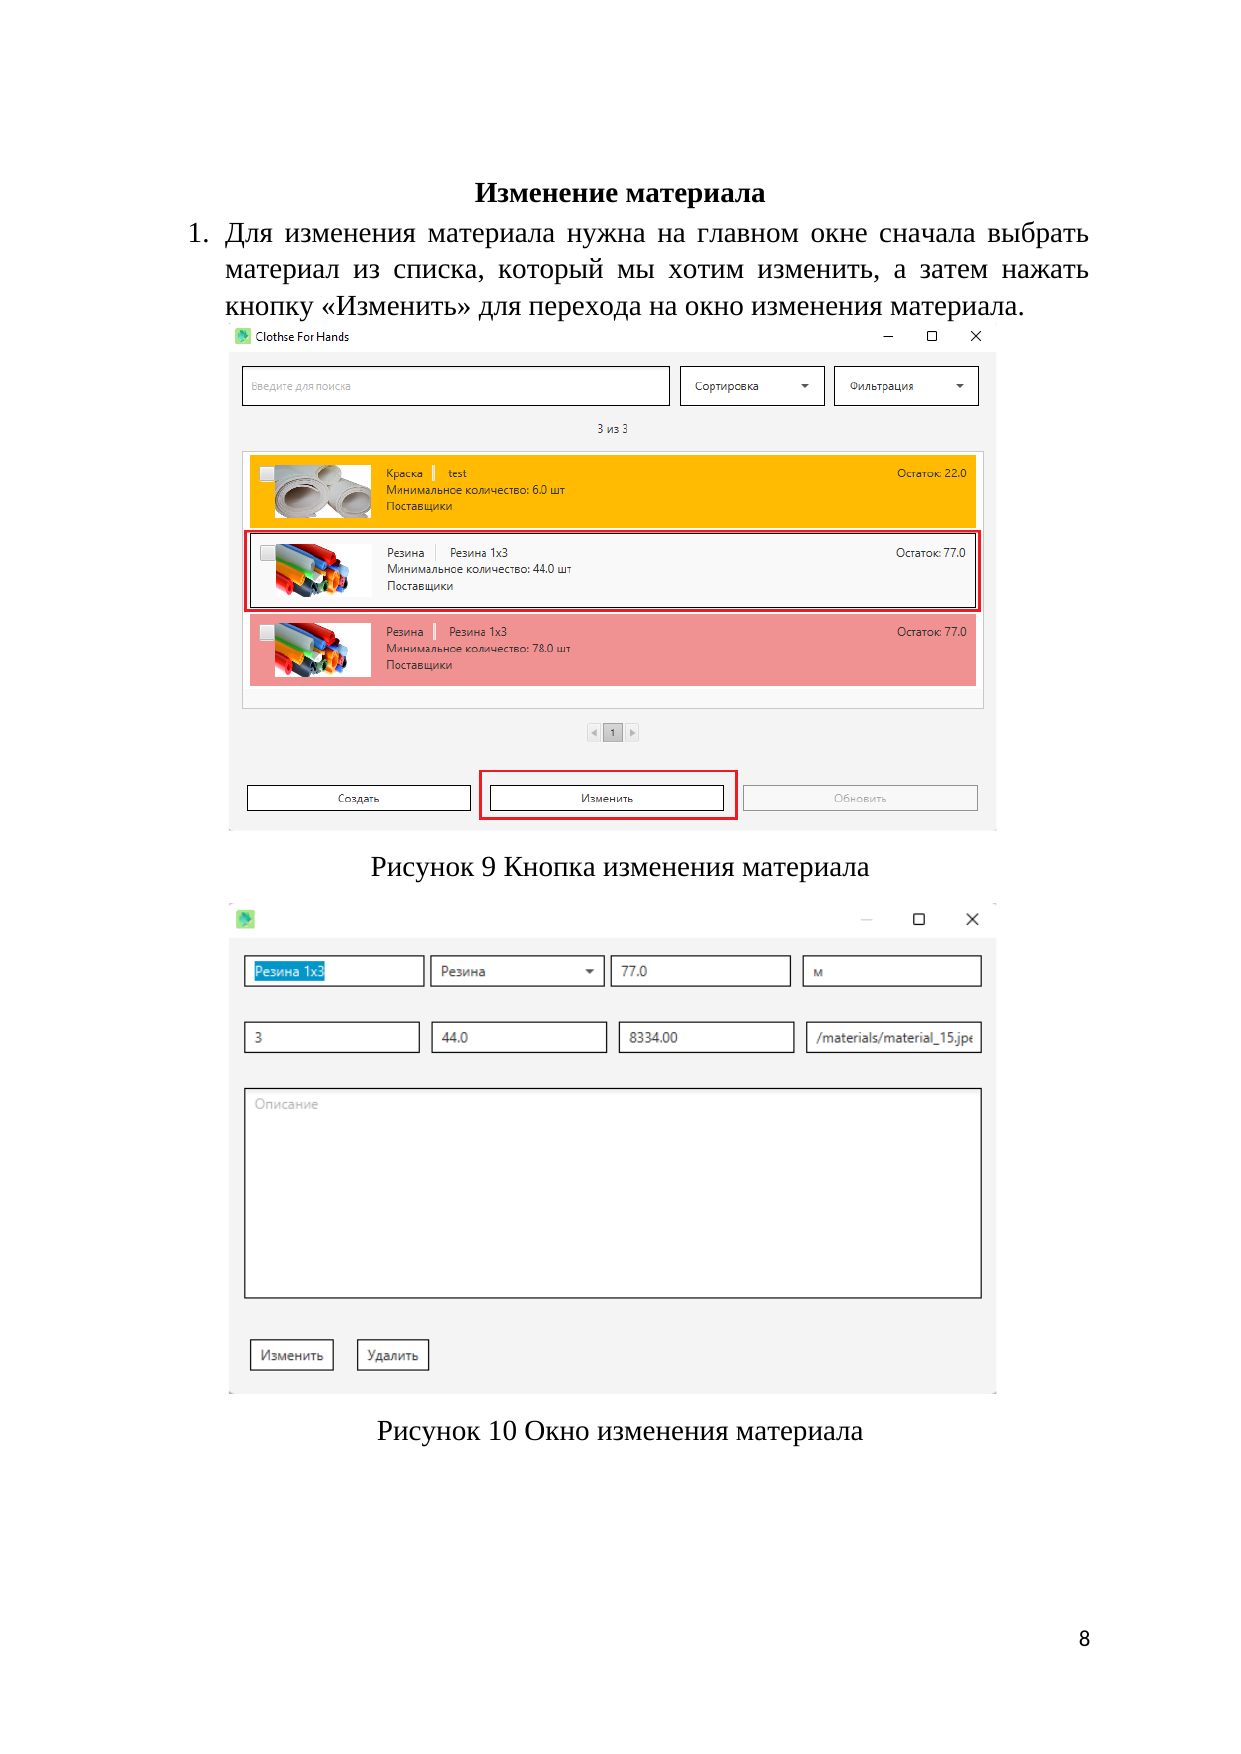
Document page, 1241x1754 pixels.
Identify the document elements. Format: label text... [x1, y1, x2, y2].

text Рисунок 10 Окно изменения материала [150, 1413, 1090, 1446]
text Рисунок 9 Кнопка изменения материала [150, 849, 1090, 883]
picture [228, 323, 997, 831]
subtitle Изменение материала [150, 175, 1090, 208]
subtitle Для изменения материала нужна на главном окне сначала выбрать материал из списка, который мы хотим изменить, а затем нажать кнопку «Изменить» для перехода на окно изменения материала. [187, 215, 1090, 321]
picture [228, 903, 997, 1394]
